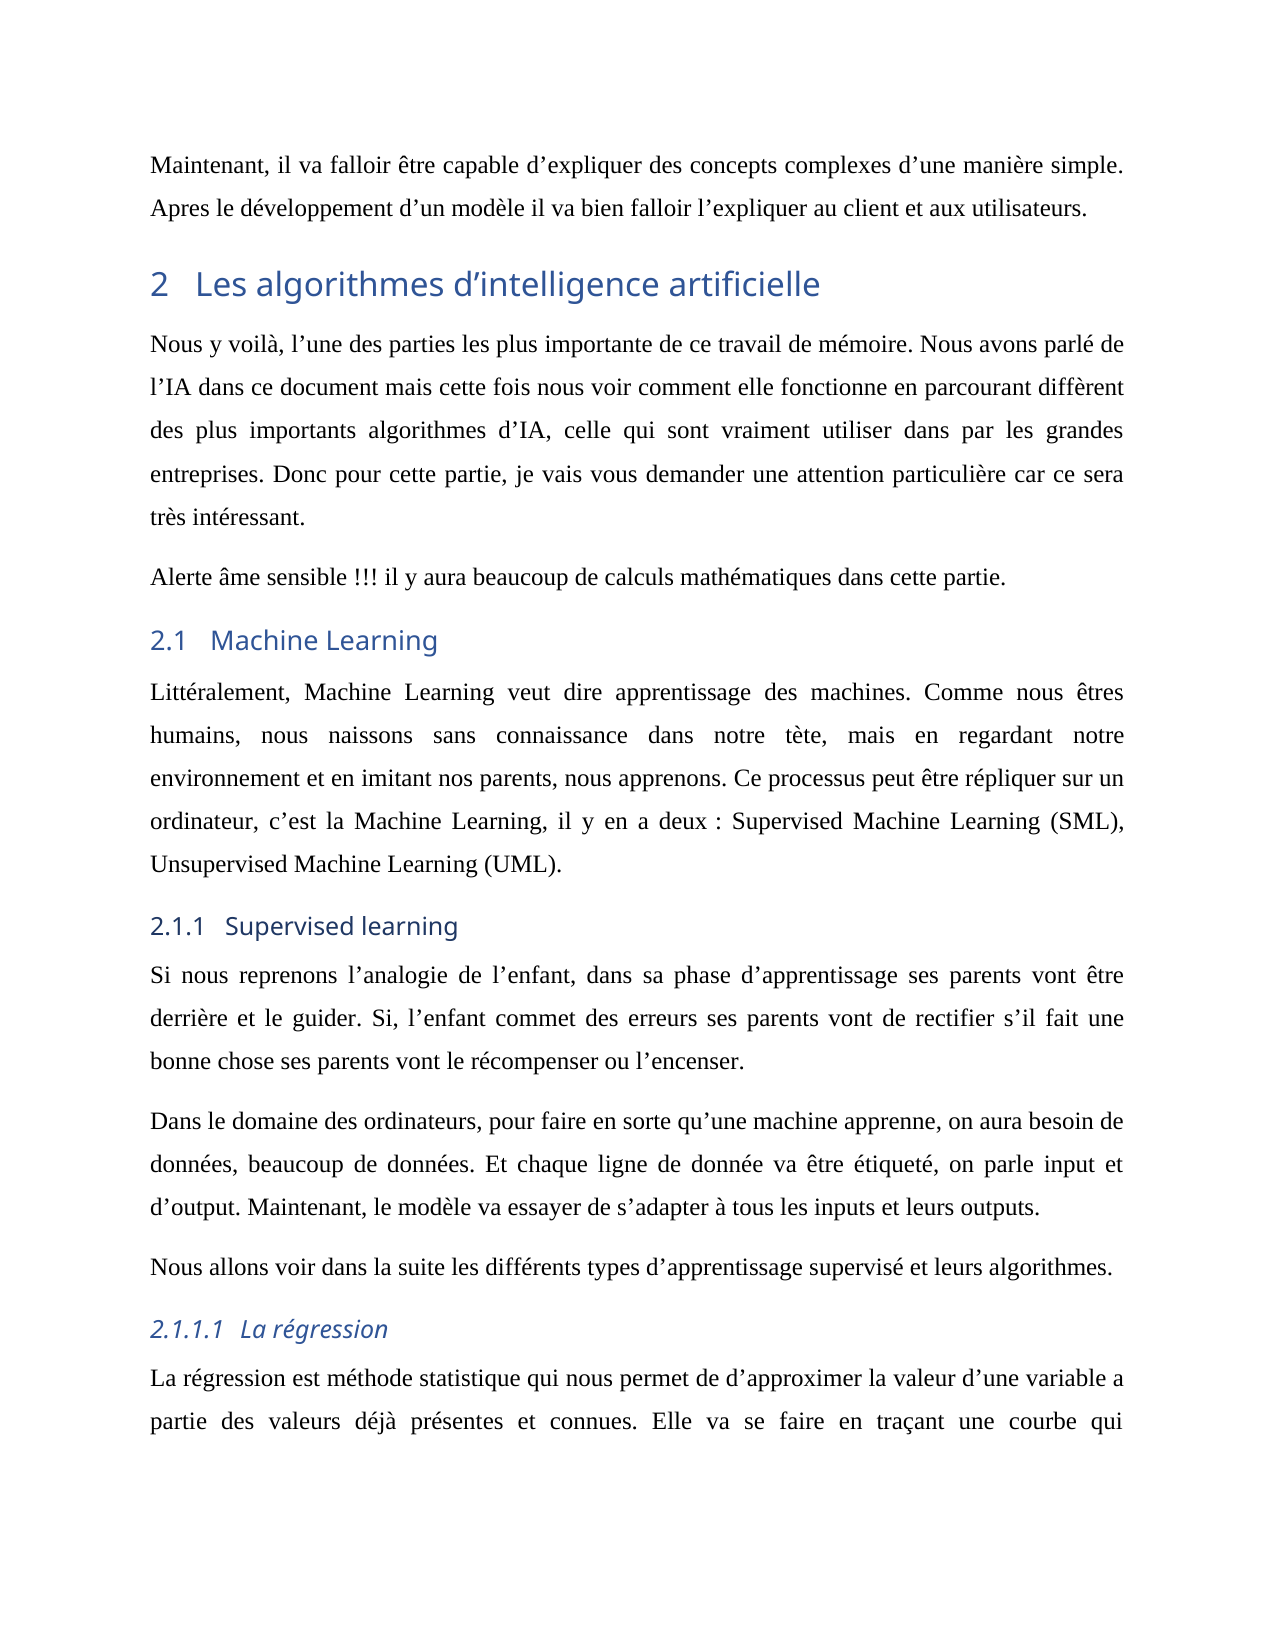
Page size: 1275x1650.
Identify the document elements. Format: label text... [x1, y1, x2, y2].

text Dans le domaine des ordinateurs, pour faire en sorte qu’une machine apprenne, on aura besoin de données, beaucoup de données. Et chaque ligne de donnée va être étiqueté, on parle input et d’output. Maintenant, le modèle va essayer de s’adapter à tous les inputs et leurs outputs. [150, 1106, 1125, 1221]
subtitle La régression [150, 1312, 1125, 1346]
subtitle Machine Learning [150, 621, 1125, 658]
text Nous y voilà, l’une des parties les plus importante de ce travail de mémoire. Nous avons parlé de l’IA dans ce document mais cette fois nous voir comment elle fonctionne en parcourant diffèrent des plus importants algorithmes d’IA, celle qui sont vraiment utiliser dans par les grandes entreprises. Donc pour cette partie, je vais vous demander une attention particulière car ce sera très intéressant. [150, 329, 1125, 531]
subtitle Supervised learning [150, 909, 1125, 943]
text Alerte âme sensible !!! il y aura beaucoup de calculs mathématiques dans cette partie. [150, 562, 1125, 590]
text Si nous reprenons l’analogie de l’enfant, dans sa phase d’apprentissage ses parents vont être derrière et le guider. Si, l’enfant commet des erreurs ses parents vont de rectifier s’il fait une bonne chose ses parents vont le récompenser ou l’encenser. [150, 960, 1125, 1075]
subtitle Les algorithmes d’intelligence artificielle [150, 261, 1125, 307]
text Littéralement, Machine Learning veut dire apprentissage des machines. Comme nous êtres humains, nous naissons sans connaissance dans notre tète, mais en regardant notre environnement et en imitant nos parents, nous apprenons. Ce processus peut être répliquer sur un ordinateur, c’est la Machine Learning, il y en a deux : Supervised Machine Learning (SML), Unsupervised Machine Learning (UML). [150, 677, 1125, 878]
text Nous allons voir dans la suite les différents types d’apprentissage supervisé et leurs algorithmes. [150, 1252, 1125, 1281]
